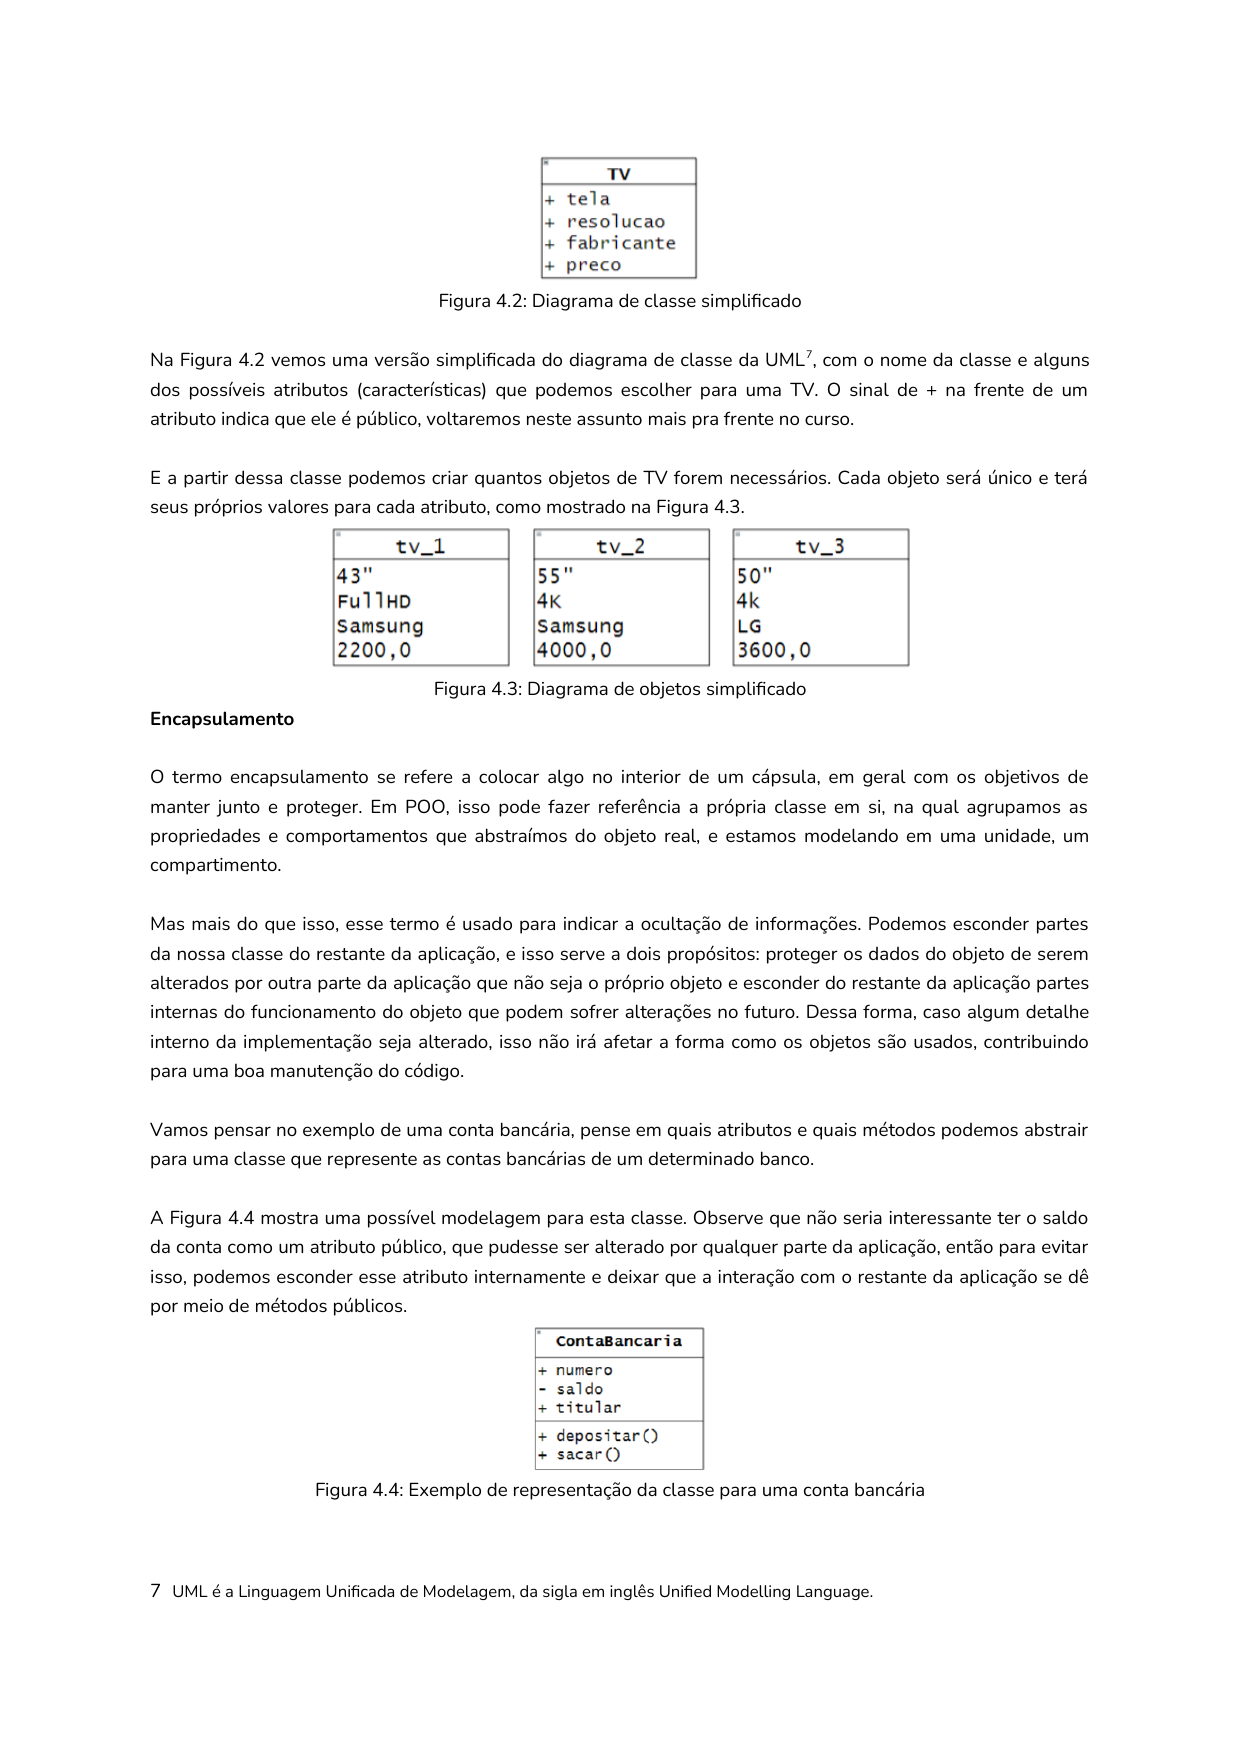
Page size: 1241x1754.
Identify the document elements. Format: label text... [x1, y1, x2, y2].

text Figura 4.3: Diagrama de objetos simplificado [150, 677, 1090, 702]
text Mas mais do que isso, esse termo é usado para indicar a ocultação de informações. Podemos esconder partes da nossa classe do restante da aplicação, e isso serve a dois propósitos: proteger os dados do objeto de serem alterados por outra parte da aplicação que não seja o próprio objeto e esconder do restante da aplicação partes internas do funcionamento do objeto que podem sofrer alterações no futuro. Dessa forma, caso algum detalhe interno da implementação seja alterado, isso não irá afetar a forma como os objetos são usados, contribuindo para uma boa manutenção do código. [150, 912, 1090, 1084]
text A Figura 4.4 mostra uma possível modelagem para esta classe. Observe que não seria interessante ter o saldo da conta como um atributo público, que pudesse ser alterado por qualquer parte da aplicação, então para evitar isso, podemos esconder esse atributo internamente e deixar que a interação com o restante da aplicação se dê por meio de métodos públicos. [150, 1205, 1090, 1319]
text Na Figura 4.2 vemos uma versão simplificada do diagrama de classe da UML, com o nome da classe e alguns dos possíveis atributos (características) que podemos escolher para uma TV. O sinal de + na frente de um atributo indica que ele é público, voltaremos neste assunto mais pra frente no curso. [150, 348, 1090, 432]
text E a partir dessa classe podemos criar quantos objetos de TV forem necessários. Cada objeto será único e terá seus próprios valores para cada atributo, como mostrado na Figura 4.3. [150, 465, 1090, 520]
picture [537, 150, 704, 286]
text O termo encapsulamento se refere a colocar algo no interior de um cápsula, em geral com os objetivos de manter junto e proteger. Em POO, isso pode fazer referência a própria classe em si, na qual agrupamos as propriedades e comportamentos que abstraímos do objeto real, e estamos modelando em uma unidade, um compartimento. [150, 765, 1090, 878]
text Figura 4.4: Exemplo de representação da classe para uma conta bancária [150, 1477, 1090, 1503]
text Figura 4.2: Diagrama de classe simplificado [150, 289, 1090, 314]
subtitle Encapsulamento [150, 706, 1090, 732]
picture [325, 523, 915, 673]
picture [531, 1322, 710, 1474]
text Vamos pensar no exemplo de uma conta bancária, pense em quais atributos e quais métodos podemos abstrair para uma classe que represente as contas bancárias de um determinado banco. [150, 1117, 1090, 1172]
